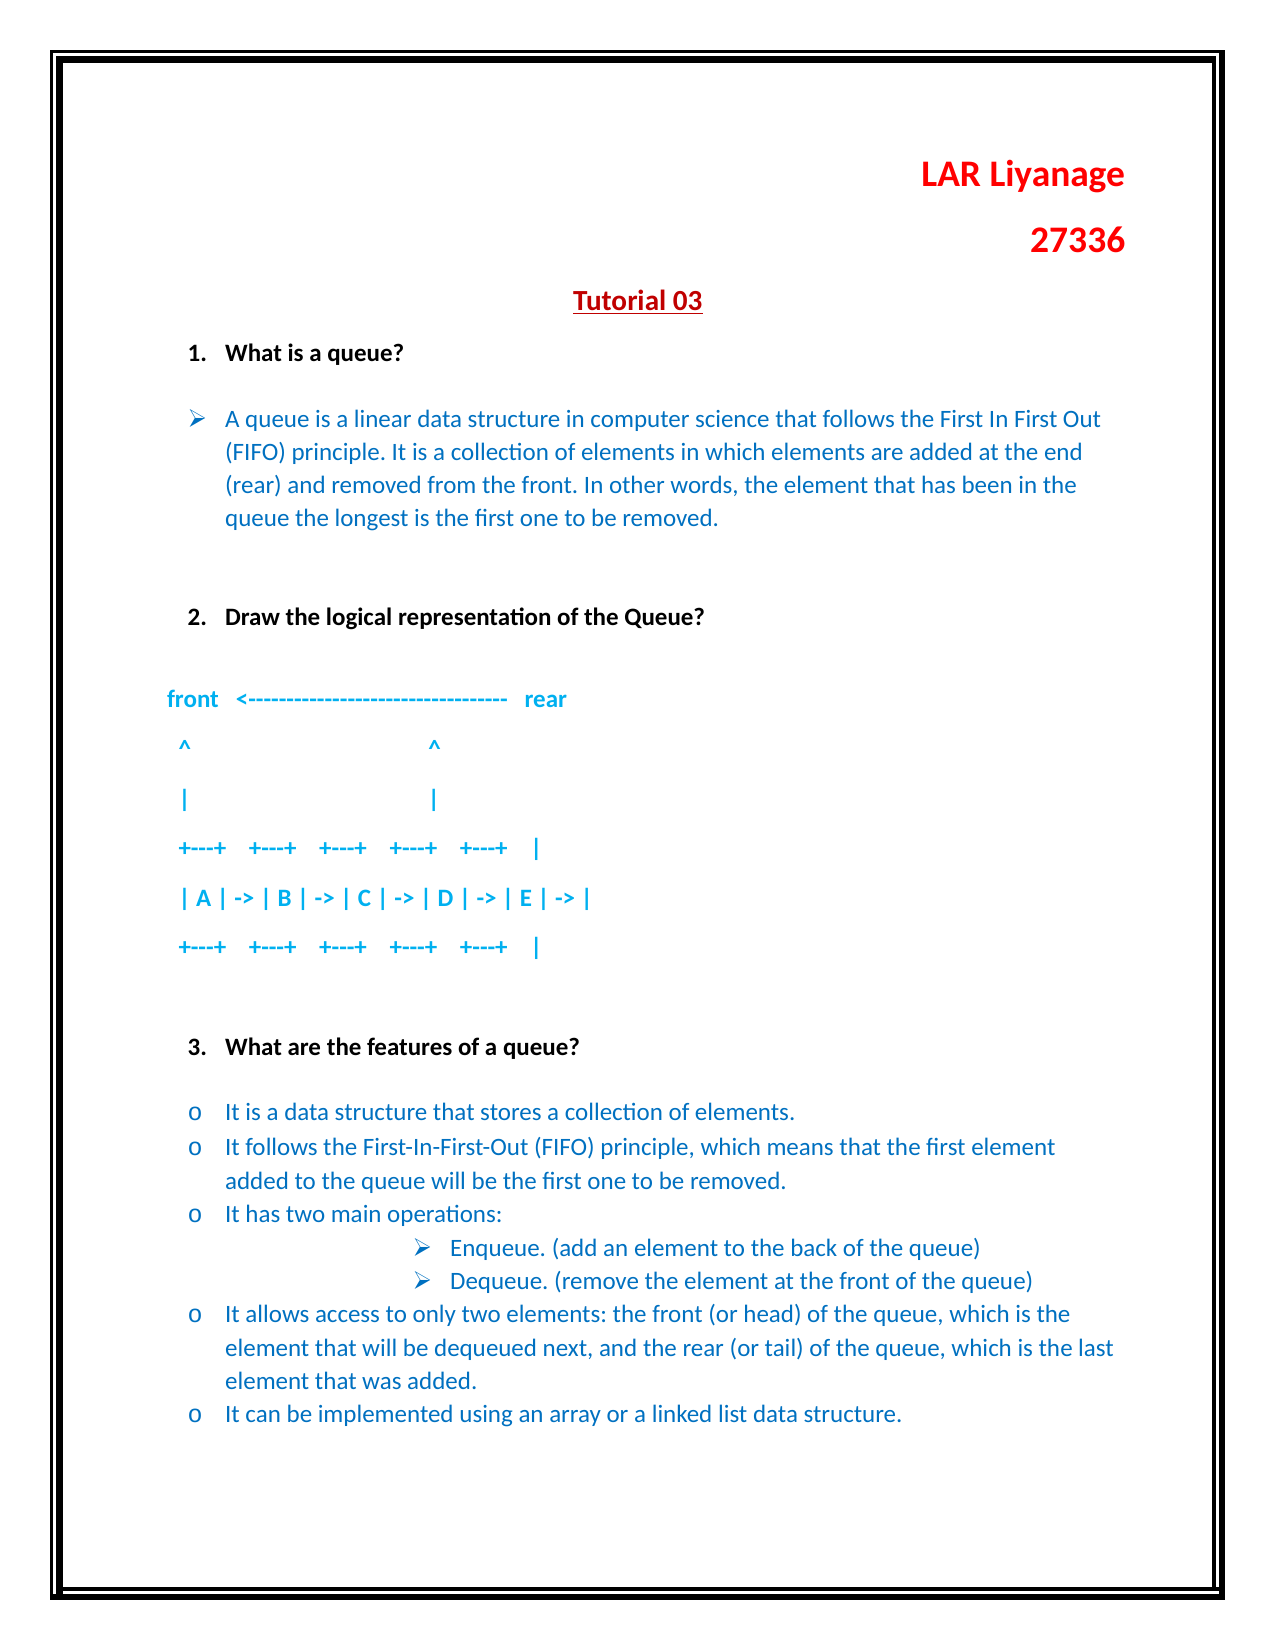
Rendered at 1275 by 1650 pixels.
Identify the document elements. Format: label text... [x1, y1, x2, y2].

text 27336 [150, 216, 1125, 262]
text | A | -> | B | -> | C | -> | D | -> | E | -> | [150, 882, 1125, 912]
list Draw the logical representation of the Queue? [187, 601, 1125, 632]
list What are the features of a queue? [187, 1031, 1125, 1061]
list It can be implemented using an array or a linked list data structure. [187, 1398, 1125, 1430]
list It has two main operations: [187, 1198, 1125, 1230]
text LAR Liyanage [150, 150, 1125, 196]
list It follows the First-In-First-Out (FIFO) principle, which means that the first element added to the queue will be the first one to be removed. [187, 1131, 1125, 1196]
text +---+ +---+ +---+ +---+ +---+ | [150, 932, 1125, 962]
text front <---------------------------------- rear [150, 684, 1125, 714]
list What is a queue? [187, 337, 1125, 368]
text | | [150, 783, 1125, 813]
text ^ ^ [150, 733, 1125, 764]
list Enqueue. (add an element to the back of the queue) [412, 1232, 1125, 1263]
list A queue is a linear data structure in computer science that follows the First In First Out (FIFO) principle. It is a collection of elements in which elements are added at the end (rear) and removed from the front. In other words, the element that has been in the queue the longest is the first one to be removed. [187, 403, 1125, 532]
list Dequeue. (remove the element at the front of the queue) [412, 1265, 1125, 1296]
text +---+ +---+ +---+ +---+ +---+ | [150, 832, 1125, 863]
text Tutorial 03 [150, 282, 1125, 318]
list It allows access to only two elements: the front (or head) of the queue, which is the element that will be dequeued next, and the rear (or tail) of the queue, which is the last element that was added. [187, 1298, 1125, 1396]
list It is a data structure that stores a collection of elements. [187, 1097, 1125, 1128]
